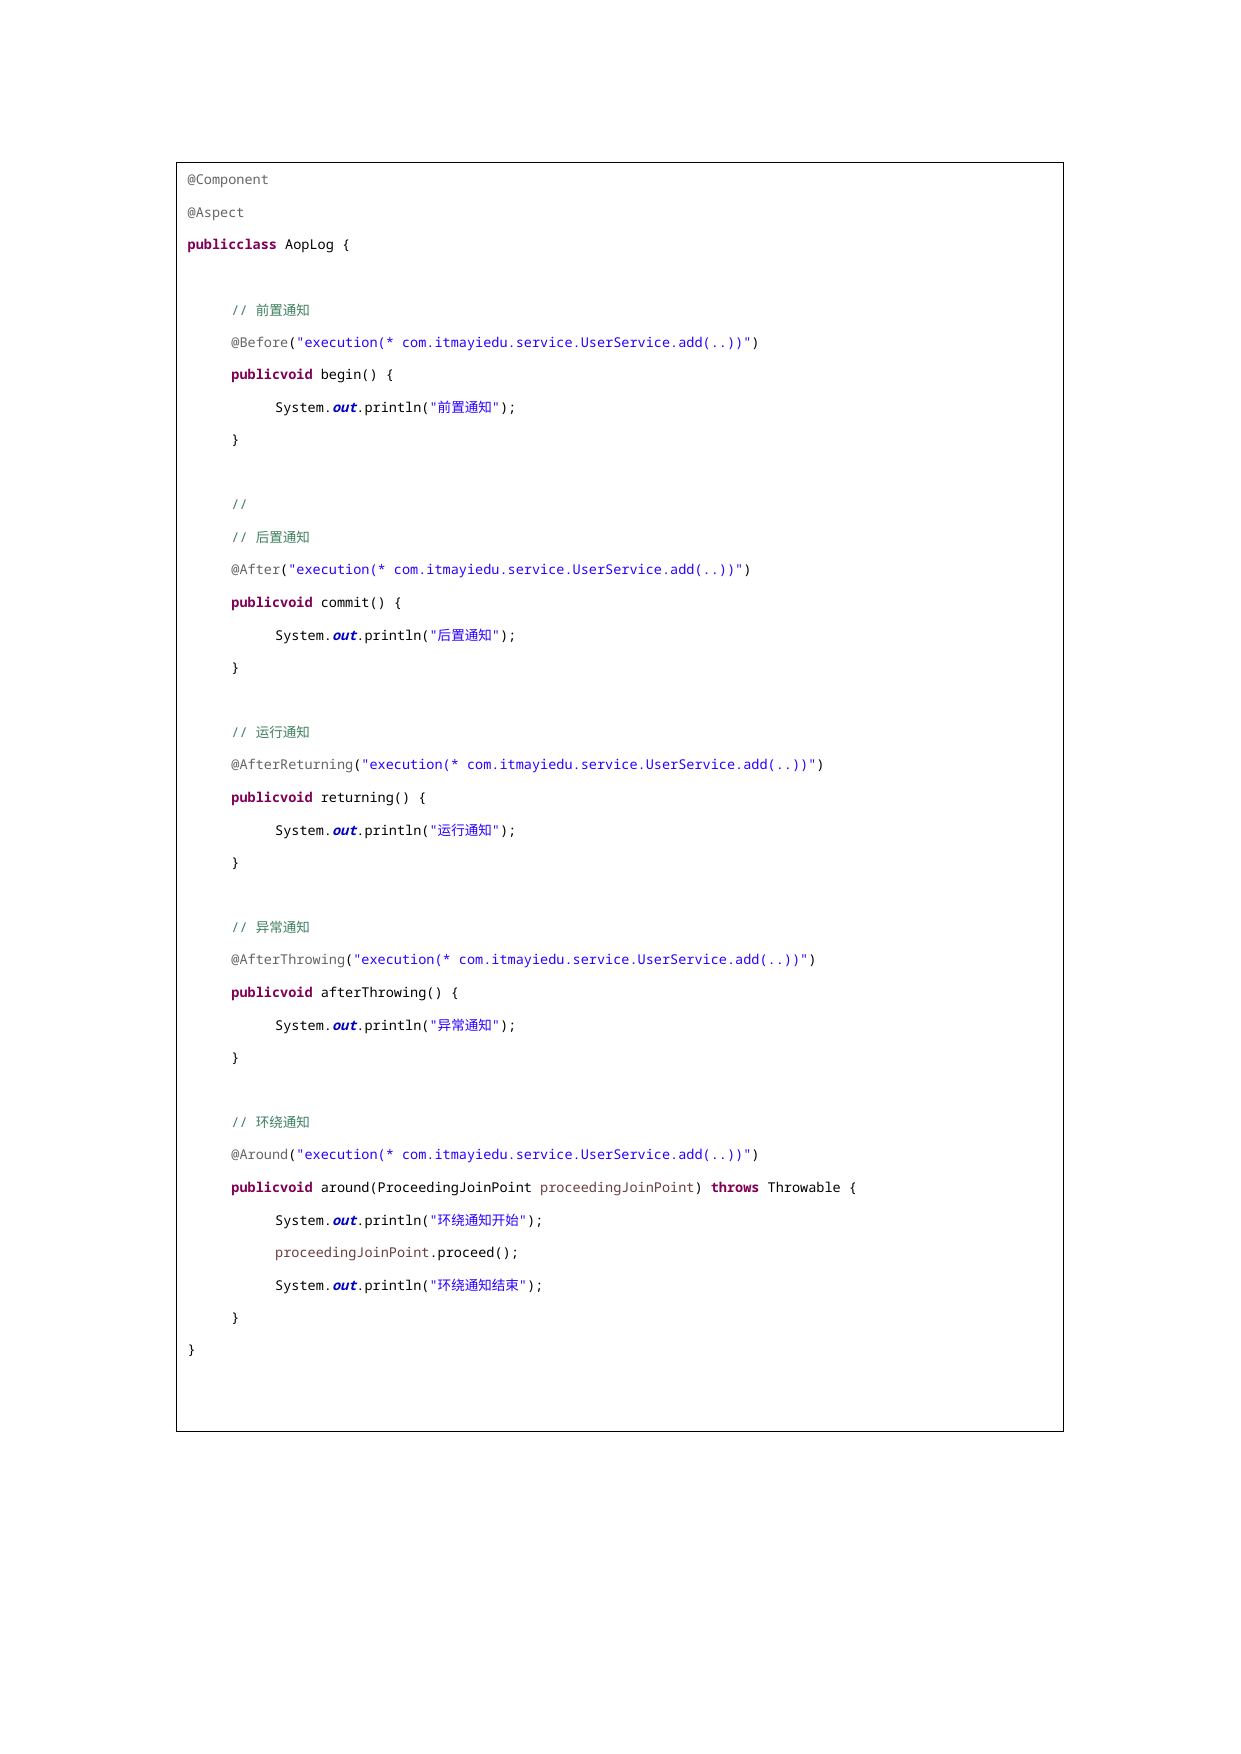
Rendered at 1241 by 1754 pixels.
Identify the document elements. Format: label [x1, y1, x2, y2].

table_header [177, 163, 1063, 1431]
